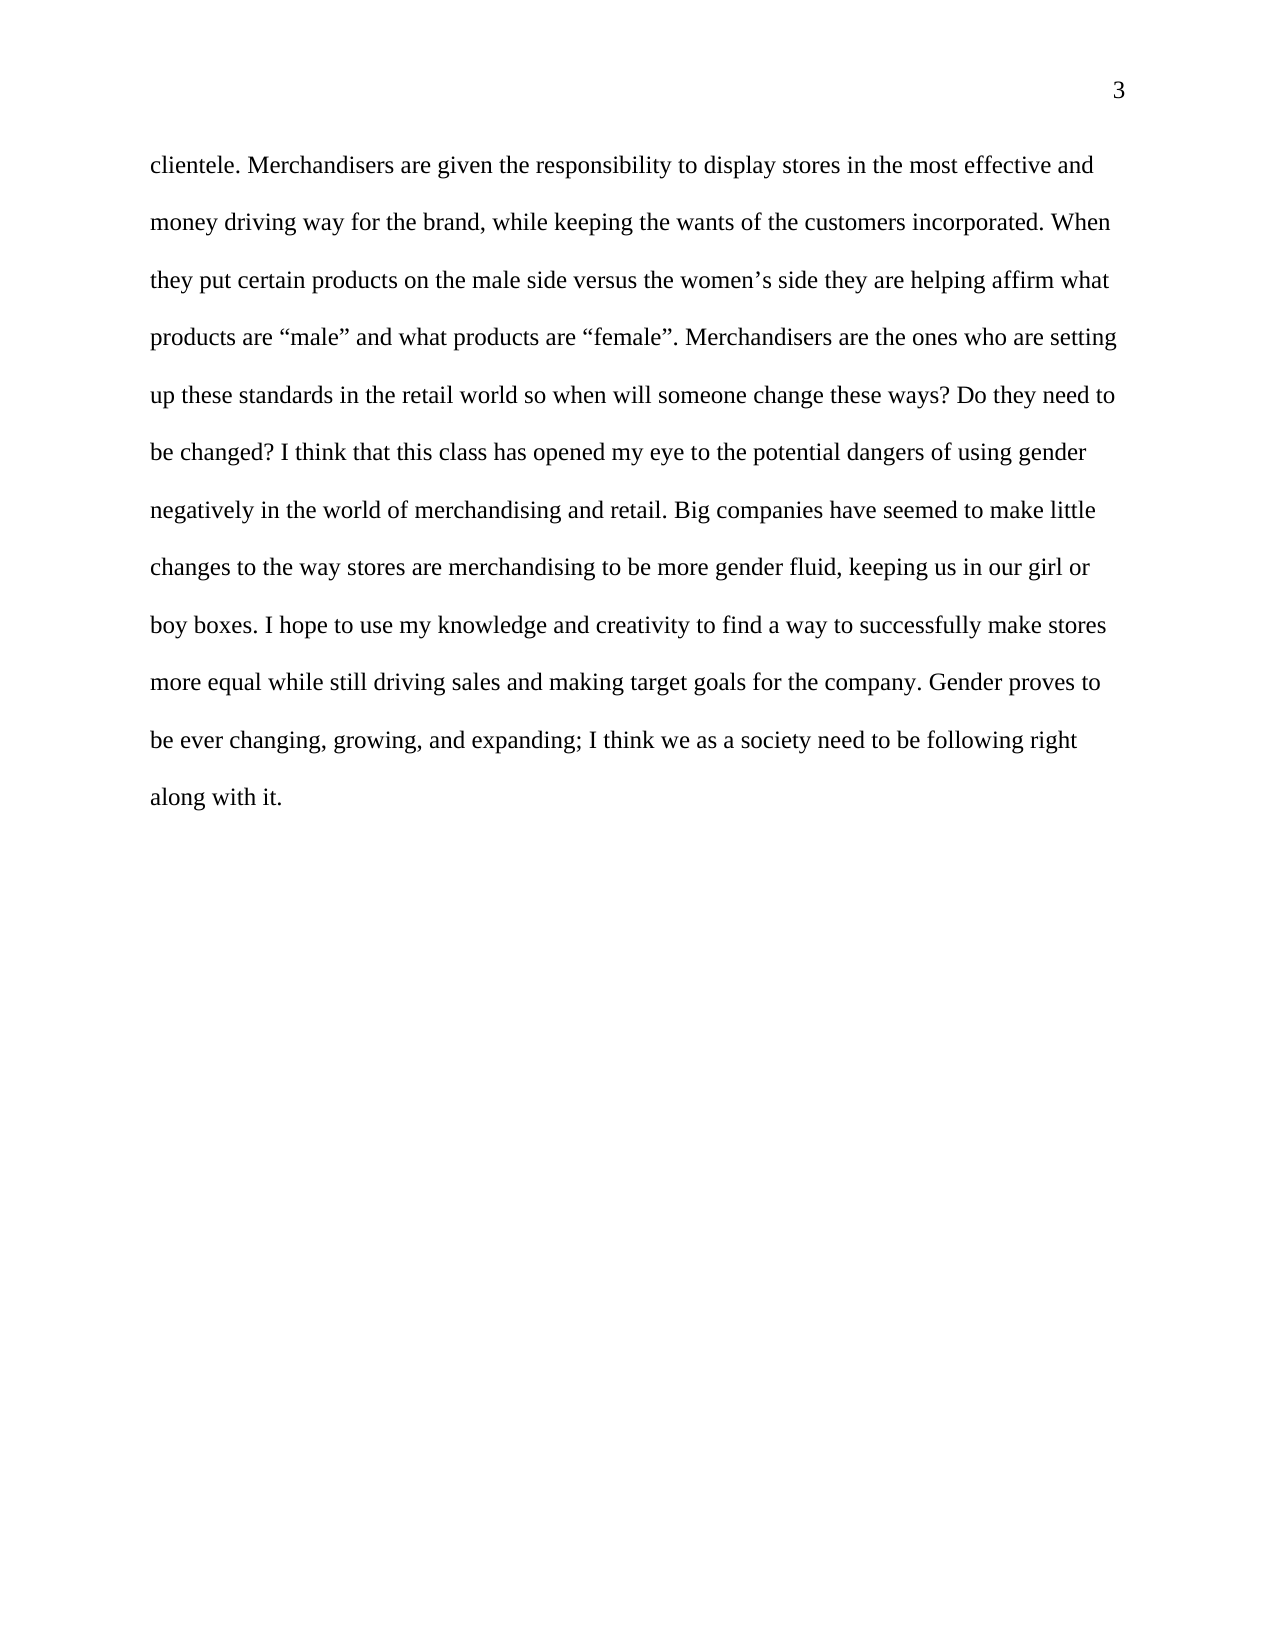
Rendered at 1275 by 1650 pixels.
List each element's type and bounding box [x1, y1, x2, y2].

text [150, 150, 1125, 811]
